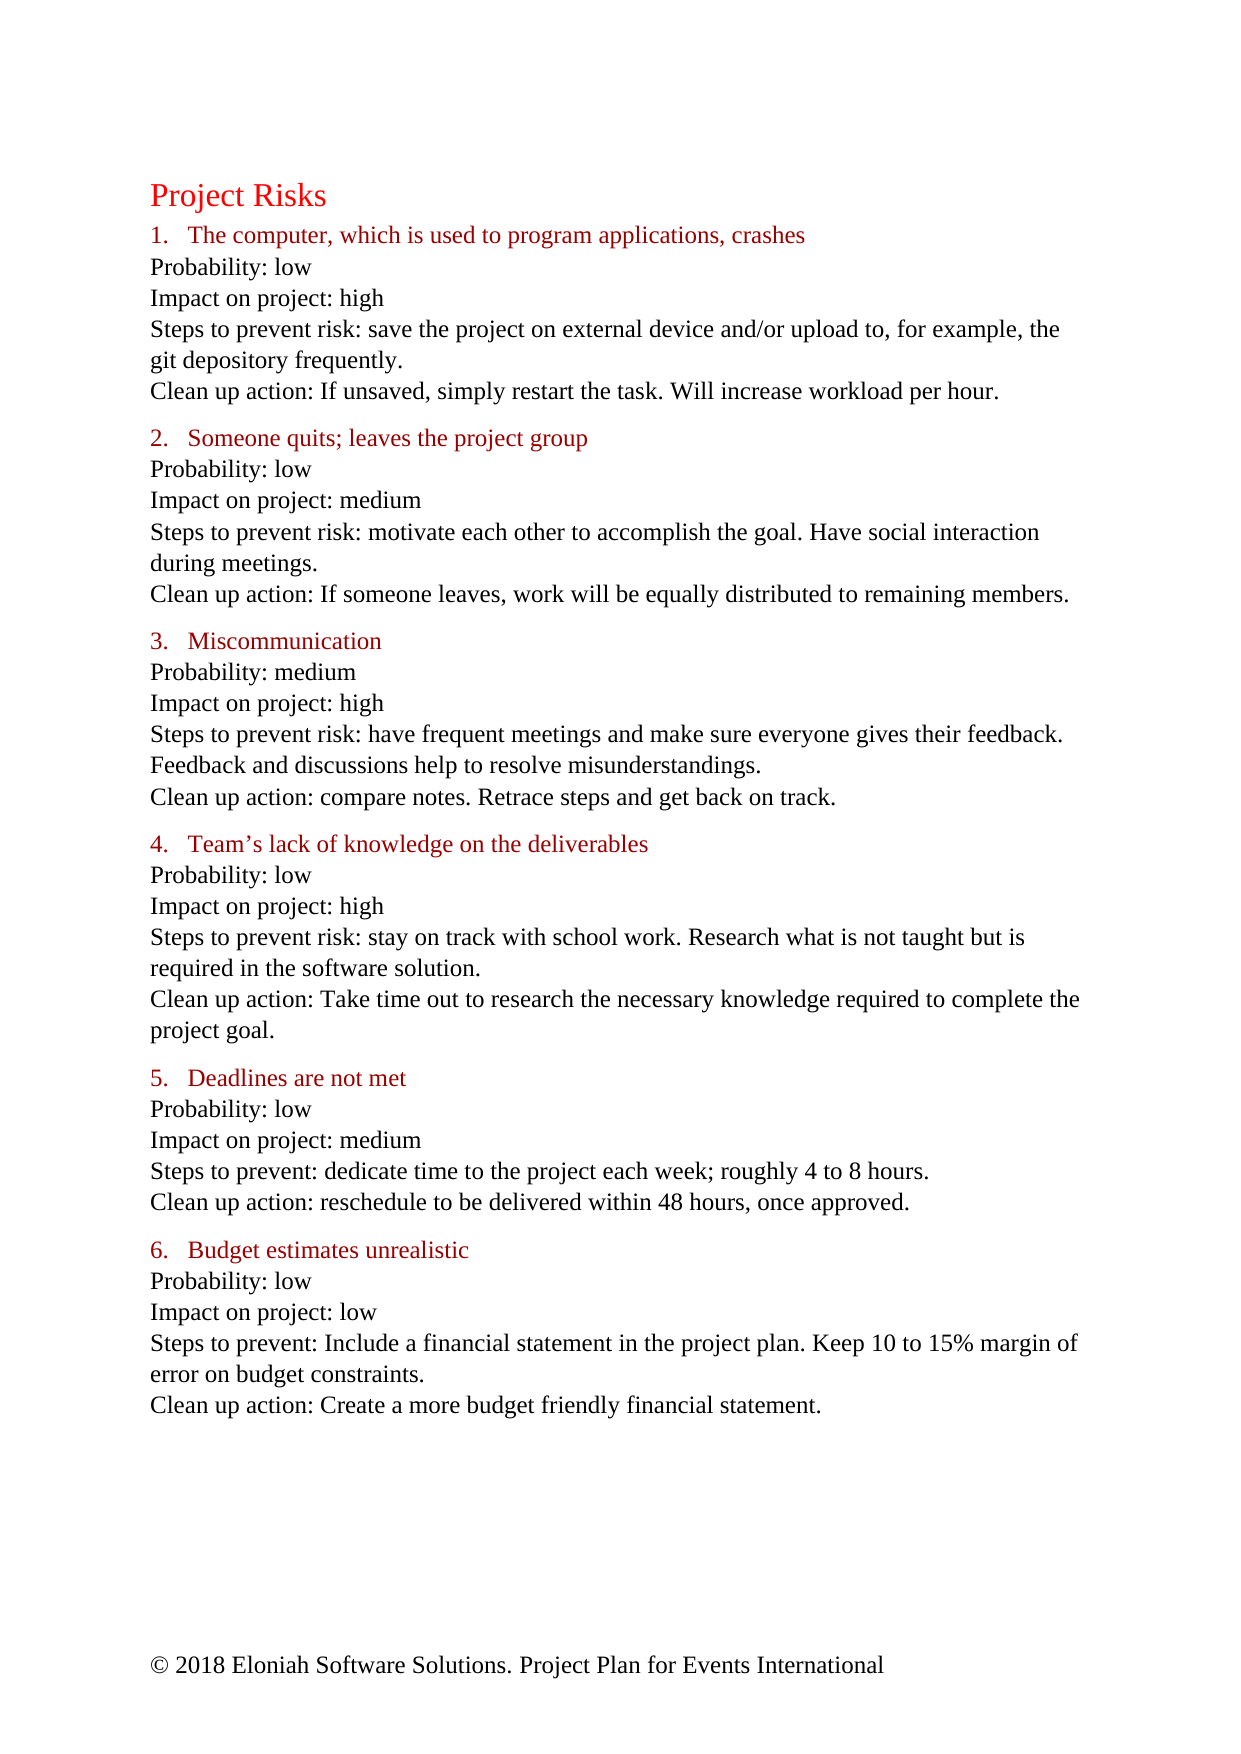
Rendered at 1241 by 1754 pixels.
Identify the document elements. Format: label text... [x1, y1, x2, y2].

text Probability: low Impact on project: high Steps to prevent risk: save the project on external device and/or upload to, for example, the git depository frequently. Clean up action: If unsaved, simply restart the task. Will increase workload per hour. [150, 252, 1090, 404]
text Probability: low Impact on project: low Steps to prevent: Include a financial statement in the project plan. Keep 10 to 15% margin of error on budget constraints. Clean up action: Create a more budget friendly financial statement. [150, 1266, 1090, 1419]
subtitle Miscommunication [150, 626, 1090, 655]
text Probability: low Impact on project: medium Steps to prevent risk: motivate each other to accomplish the goal. Have social interaction during meetings. Clean up action: If someone leaves, work will be equally distributed to remaining members. [150, 454, 1090, 607]
subtitle Someone quits; leaves the project group [150, 423, 1090, 452]
subtitle The computer, which is used to program applications, crashes [150, 221, 1090, 249]
text Probability: low Impact on project: high Steps to prevent risk: stay on track with school work. Research what is not taught but is required in the software solution. Clean up action: Take time out to research the necessary knowledge required to complete the project goal. [150, 860, 1090, 1044]
subtitle Budget estimates unrealistic [150, 1235, 1090, 1264]
subtitle Project Risks [150, 175, 1090, 213]
subtitle Deadlines are not met [150, 1063, 1090, 1092]
text Probability: medium Impact on project: high Steps to prevent risk: have frequent meetings and make sure everyone gives their feedback. Feedback and discussions help to resolve misunderstandings. Clean up action: compare notes. Retrace steps and get back on track. [150, 657, 1090, 810]
text Probability: low Impact on project: medium Steps to prevent: dedicate time to the project each week; roughly 4 to 8 hours. Clean up action: reschedule to be delivered within 48 hours, once approved. [150, 1094, 1090, 1216]
subtitle Team’s lack of knowledge on the deliverables [150, 829, 1090, 858]
